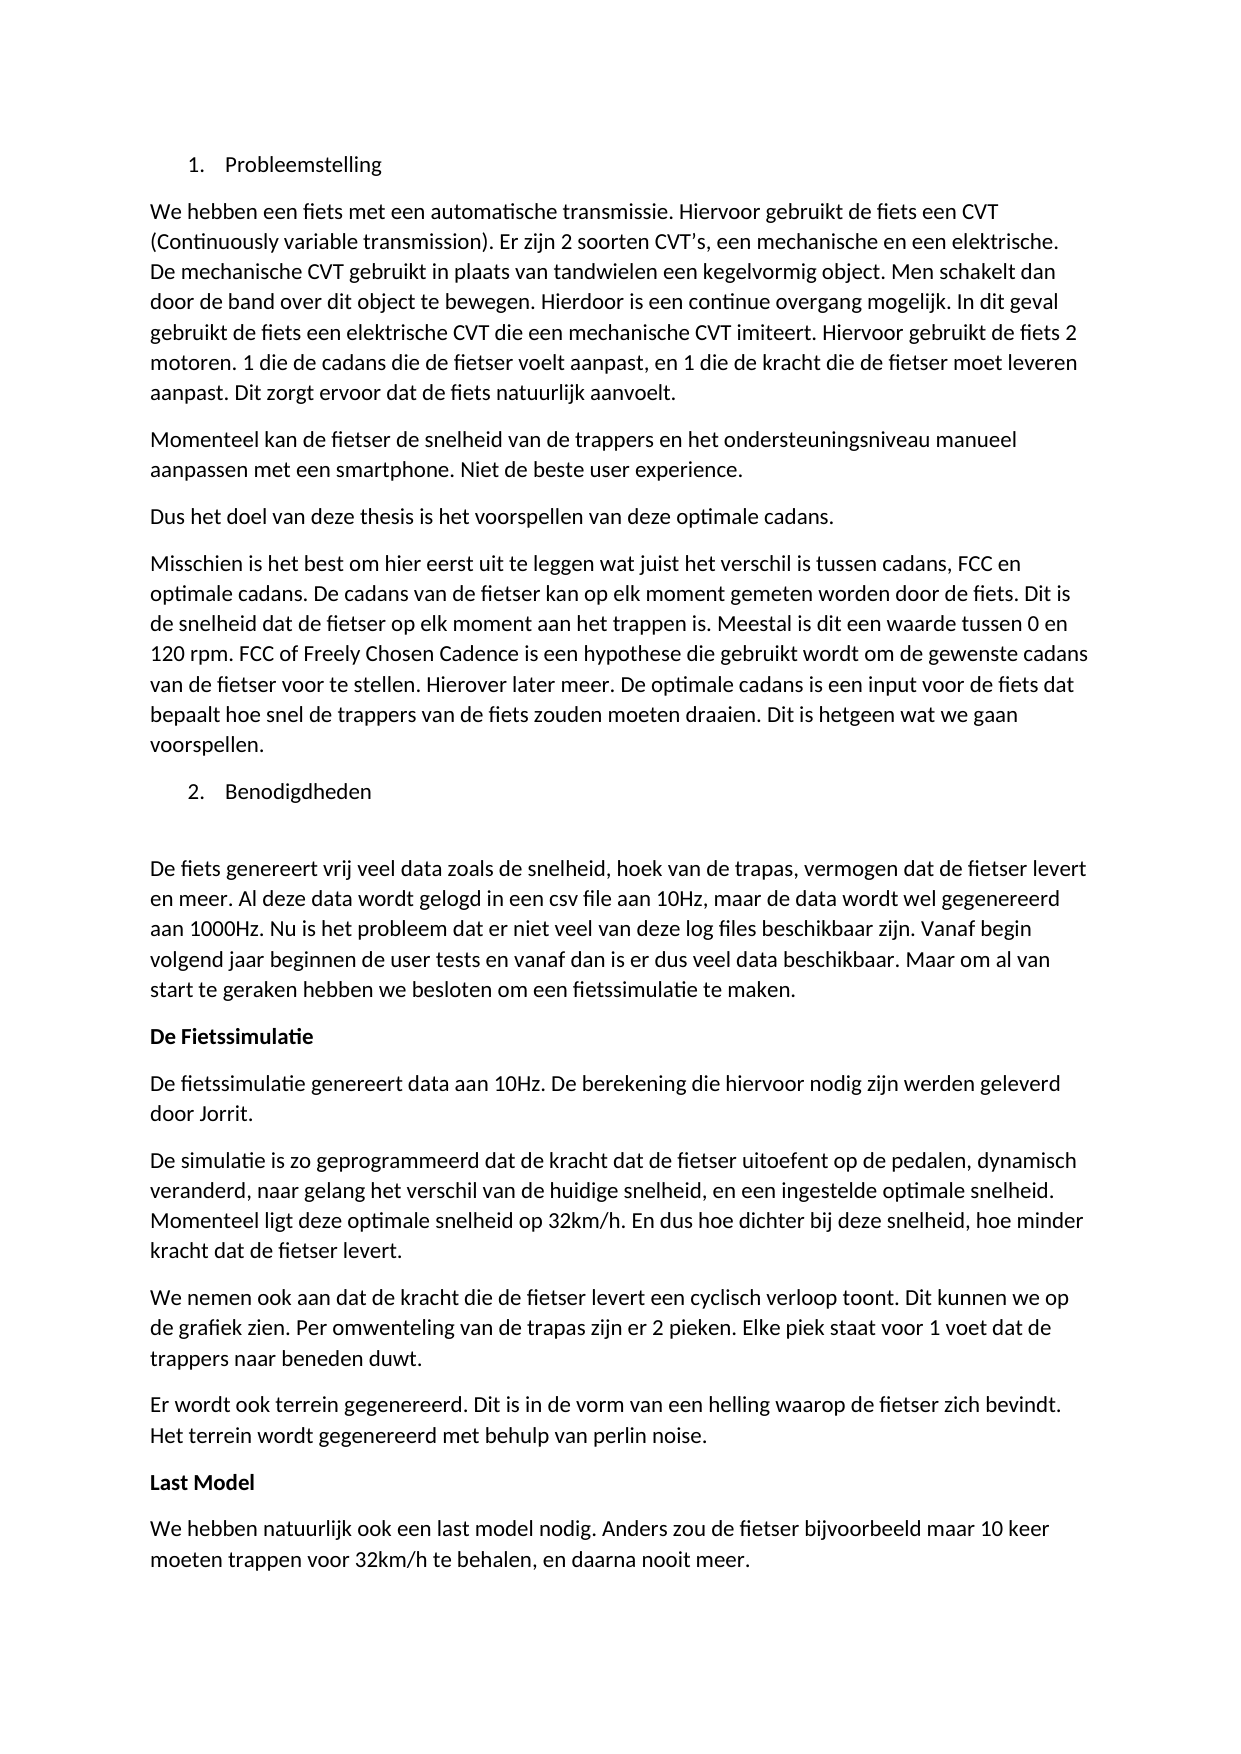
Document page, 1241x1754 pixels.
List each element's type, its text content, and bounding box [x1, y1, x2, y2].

text Er wordt ook terrein gegenereerd. Dit is in de vorm van een helling waarop de fietser zich bevindt. Het terrein wordt gegenereerd met behulp van perlin noise. [150, 1391, 1090, 1449]
text De simulatie is zo geprogrammeerd dat de kracht dat de fietser uitoefent op de pedalen, dynamisch veranderd, naar gelang het verschil van de huidige snelheid, en een ingestelde optimale snelheid. Momenteel ligt deze optimale snelheid op 32km/h. En dus hoe dichter bij deze snelheid, hoe minder kracht dat de fietser levert. [150, 1146, 1090, 1264]
text We hebben natuurlijk ook een last model nodig. Anders zou de fietser bijvoorbeeld maar 10 keer moeten trappen voor 32km/h te behalen, en daarna nooit meer. [150, 1514, 1090, 1573]
text De fiets genereert vrij veel data zoals de snelheid, hoek van de trapas, vermogen dat de fietser levert en meer. Al deze data wordt gelogd in een csv file aan 10Hz, maar de data wordt wel gegenereerd aan 1000Hz. Nu is het probleem dat er niet veel van deze log files beschikbaar zijn. Vanaf begin volgend jaar beginnen de user tests en vanaf dan is er dus veel data beschikbaar. Maar om al van start te geraken hebben we besloten om een fietssimulatie te maken. [150, 854, 1090, 1003]
text Dus het doel van deze thesis is het voorspellen van deze optimale cadans. [150, 502, 1090, 530]
text Misschien is het best om hier eerst uit te leggen wat juist het verschil is tussen cadans, FCC en optimale cadans. De cadans van de fietser kan op elk moment gemeten worden door de fiets. Dit is de snelheid dat de fietser op elk moment aan het trappen is. Meestal is dit een waarde tussen 0 en 120 rpm. FCC of Freely Chosen Cadence is een hypothese die gebruikt wordt om de gewenste cadans van de fietser voor te stellen. Hierover later meer. De optimale cadans is een input voor de fiets dat bepaalt hoe snel de trappers van de fiets zouden moeten draaien. Dit is hetgeen wat we gaan voorspellen. [150, 549, 1090, 758]
text We nemen ook aan dat de kracht die de fietser levert een cyclisch verloop toont. Dit kunnen we op de grafiek zien. Per omwenteling van de trapas zijn er 2 pieken. Elke piek staat voor 1 voet dat de trappers naar beneden duwt. [150, 1283, 1090, 1372]
text De fietssimulatie genereert data aan 10Hz. De berekening die hiervoor nodig zijn werden geleverd door Jorrit. [150, 1069, 1090, 1127]
text Momenteel kan de fietser de snelheid van de trappers en het ondersteuningsniveau manueel aanpassen met een smartphone. Niet de beste user experience. [150, 425, 1090, 483]
list Benodigdheden [187, 777, 1090, 805]
list Probleemstelling [187, 150, 1090, 178]
text De Fietssimulatie [150, 1022, 1090, 1050]
text We hebben een fiets met een automatische transmissie. Hiervoor gebruikt de fiets een CVT (Continuously variable transmission). Er zijn 2 soorten CVT’s, een mechanische en een elektrische. De mechanische CVT gebruikt in plaats van tandwielen een kegelvormig object. Men schakelt dan door de band over dit object te bewegen. Hierdoor is een continue overgang mogelijk. In dit geval gebruikt de fiets een elektrische CVT die een mechanische CVT imiteert. Hiervoor gebruikt de fiets 2 motoren. 1 die de cadans die de fietser voelt aanpast, en 1 die de kracht die de fietser moet leveren aanpast. Dit zorgt ervoor dat de fiets natuurlijk aanvoelt. [150, 197, 1090, 406]
text Last Model [150, 1468, 1090, 1496]
